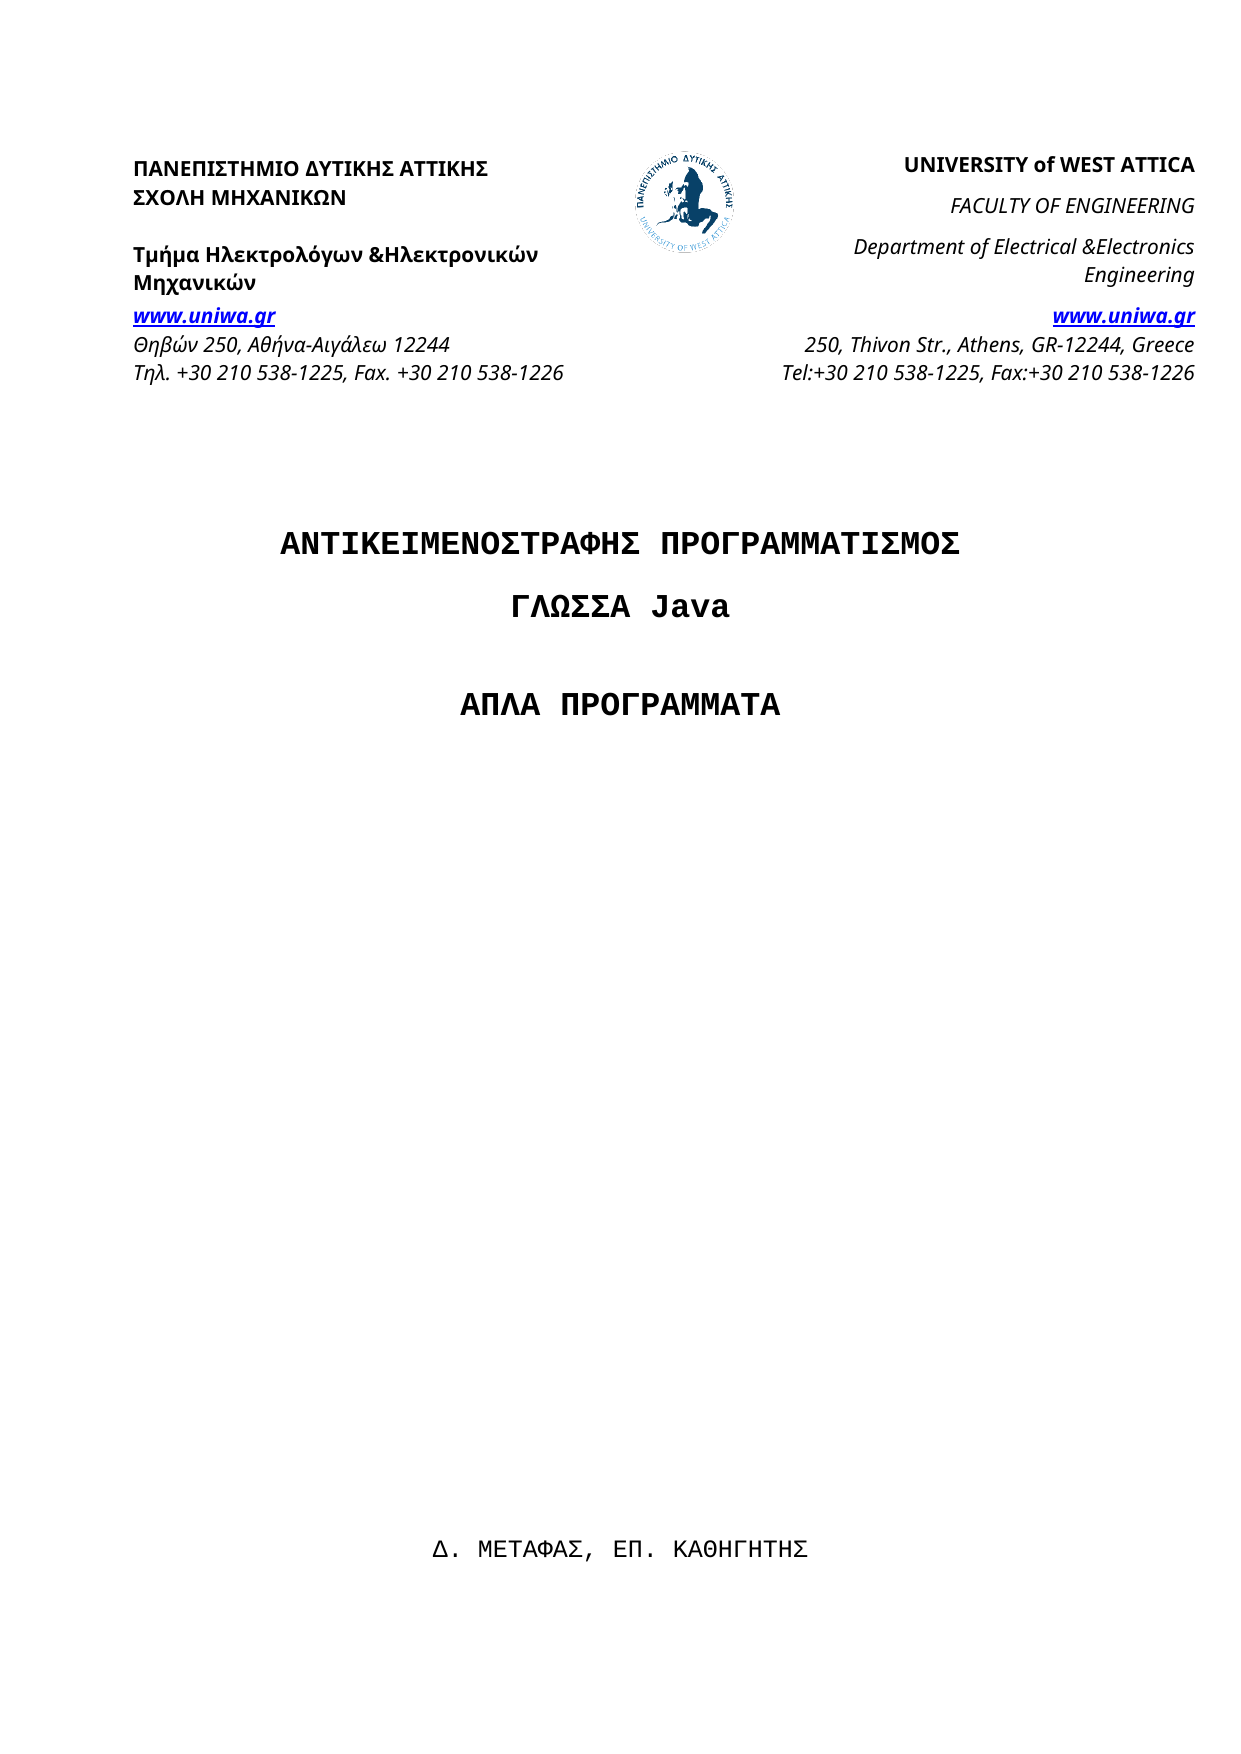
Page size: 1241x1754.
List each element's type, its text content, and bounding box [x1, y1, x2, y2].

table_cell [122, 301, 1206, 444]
subtitle ΑΝΤΙΚΕΙΜΕΝΟΣΤΡΑΦΗΣ ΠΡΟΓΡΑΜΜΑΤΙΣΜΟΣ [187, 527, 1053, 564]
subtitle ΑΠΛΑ ΠΡΟΓΡΑΜΜΑΤΑ [187, 687, 1053, 725]
subtitle ΓΛΩΣΣΑ Java [187, 589, 1053, 627]
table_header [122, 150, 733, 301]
picture [627, 150, 742, 264]
text Δ. ΜΕΤΑΦΑΣ, ΕΠ. ΚΑΘΗΓΗΤΗΣ [187, 1536, 1053, 1564]
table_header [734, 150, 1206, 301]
